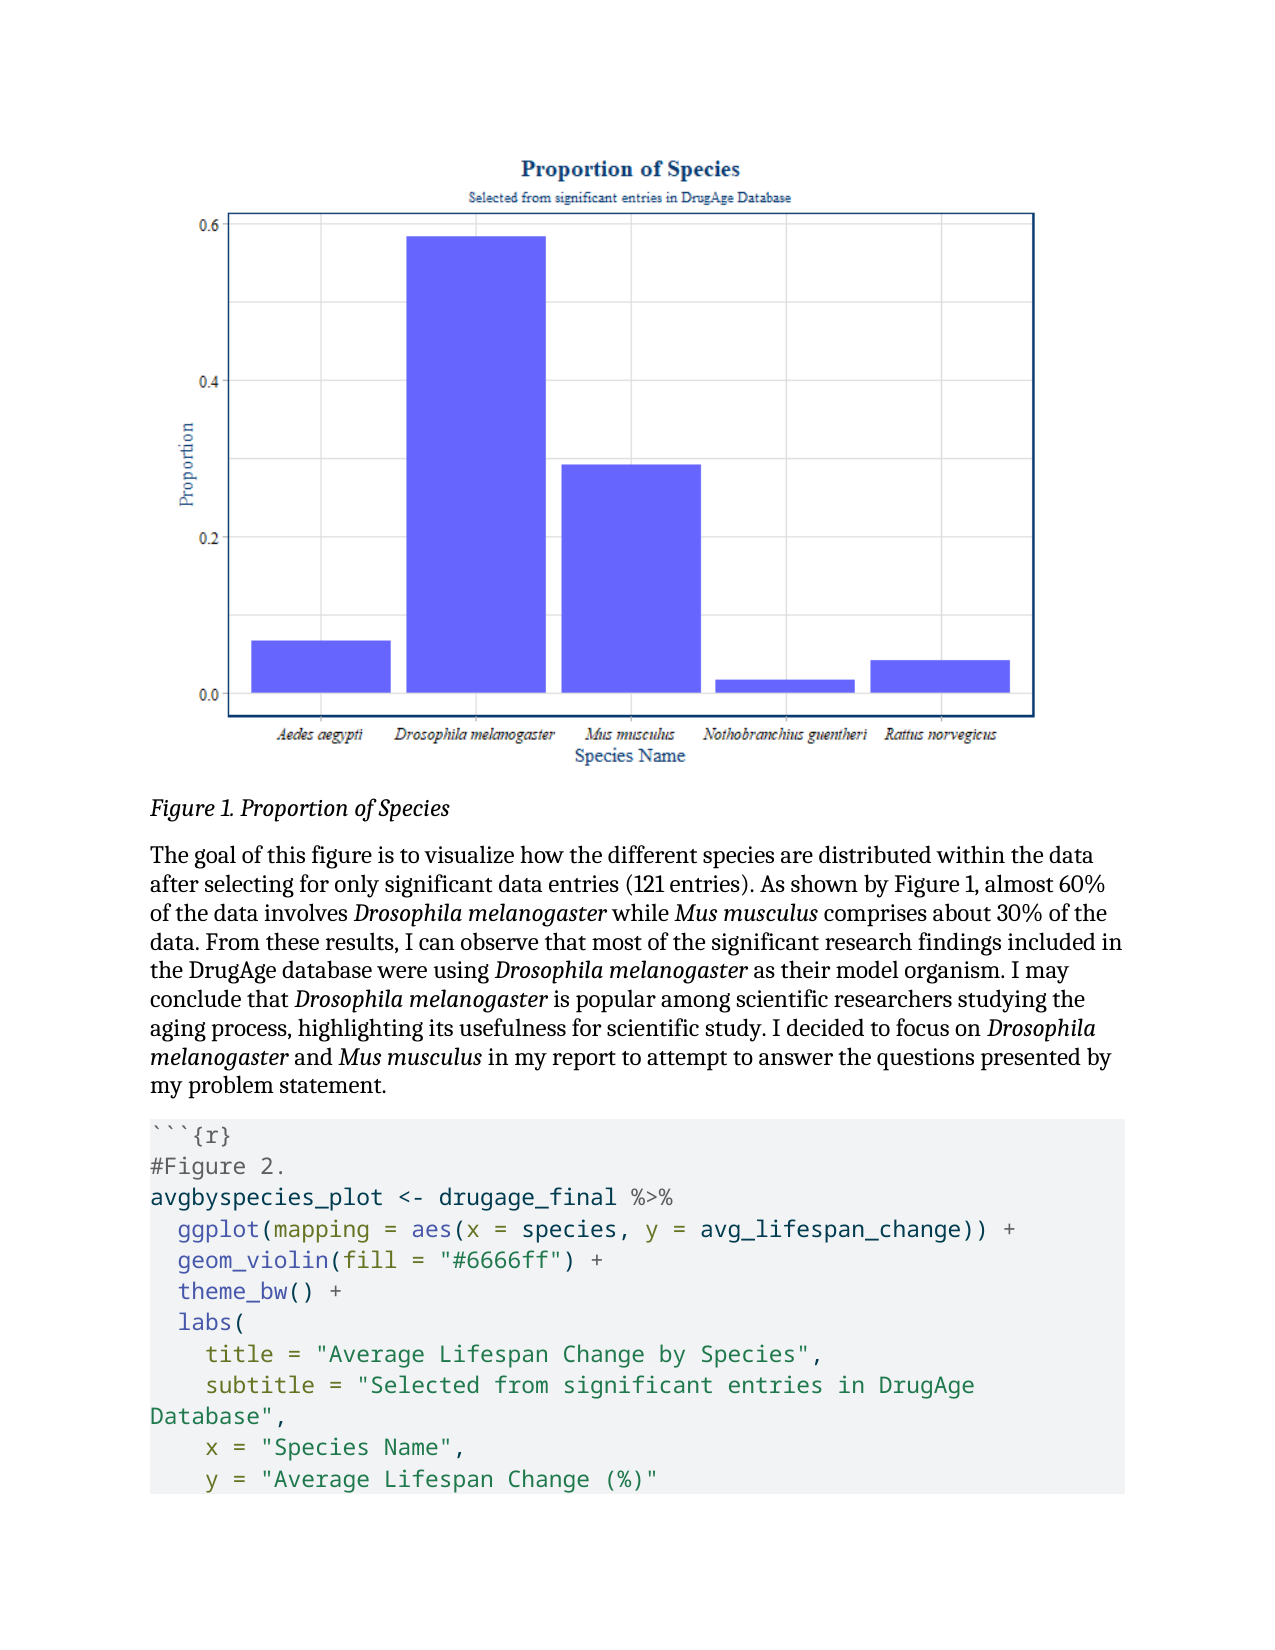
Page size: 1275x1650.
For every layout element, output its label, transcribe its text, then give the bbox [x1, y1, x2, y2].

picture [168, 150, 1044, 775]
text The goal of this figure is to visualize how the different species are distributed within the data after selecting for only significant data entries (121 entries). As shown by Figure 1, almost 60% of the data involves Drosophila melanogaster while Mus musculus comprises about 30% of the data. From these results, I can observe that most of the significant research findings included in the DrugAge database were using Drosophila melanogaster as their model organism. I may conclude that Drosophila melanogaster is popular among scientific researchers studying the aging process, highlighting its usefulness for scientific study. I decided to focus on Drosophila melanogaster and Mus musculus in my report to attempt to answer the questions presented by my problem statement. [150, 841, 1125, 1100]
text Figure 1. Proportion of Species [150, 794, 1125, 822]
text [150, 1119, 1125, 1494]
